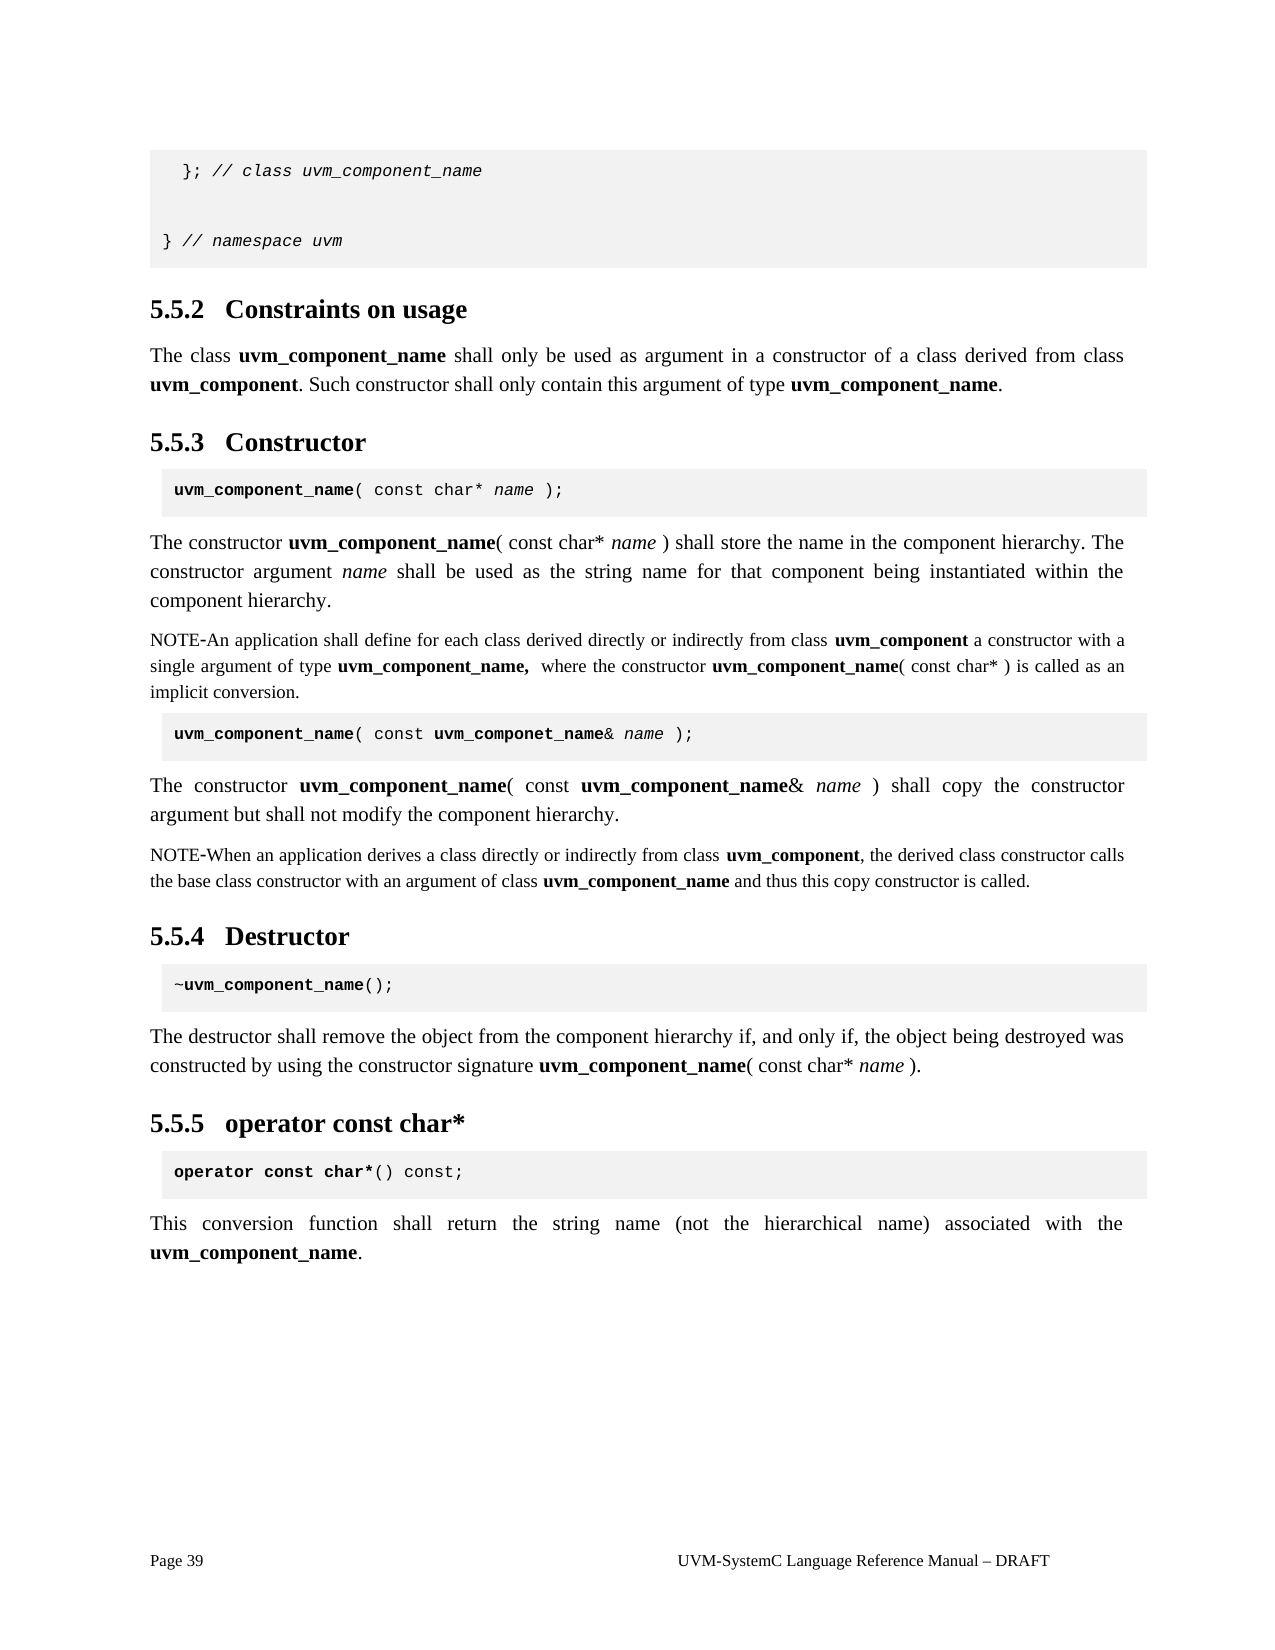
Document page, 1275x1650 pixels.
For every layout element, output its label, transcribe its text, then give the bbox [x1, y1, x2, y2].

subtitle Constraints on usage [150, 293, 1125, 324]
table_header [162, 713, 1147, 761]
text The class uvm_component_name shall only be used as argument in a constructor of a class derived from class uvm_component. Such constructor shall only contain this argument of type uvm_component_name. [150, 343, 1125, 396]
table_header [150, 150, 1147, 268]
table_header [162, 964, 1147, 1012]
subtitle Constructor [150, 426, 1125, 457]
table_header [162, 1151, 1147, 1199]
text The destructor shall remove the object from the component hierarchy if, and only if, the object being destroyed was constructed by using the constructor signature uvm_component_name( const char* name ). [150, 1024, 1125, 1077]
text The constructor uvm_component_name( const uvm_component_name& name ) shall copy the constructor argument but shall not modify the component hierarchy. [150, 773, 1125, 826]
subtitle operator const char* [150, 1107, 1125, 1138]
text NOTEWhen an application derives a class directly or indirectly from class uvm_component, the derived class constructor calls the base class constructor with an argument of class uvm_component_name and thus this copy constructor is called. [150, 844, 1125, 891]
subtitle Destructor [150, 920, 1125, 951]
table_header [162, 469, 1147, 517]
text This conversion function shall return the string name (not the hierarchical name) associated with the uvm_component_name. [150, 1211, 1125, 1264]
text The constructor uvm_component_name( const char* name ) shall store the name in the component hierarchy. The constructor argument name shall be used as the string name for that component being instantiated within the component hierarchy. [150, 530, 1125, 612]
text NOTEAn application shall define for each class derived directly or indirectly from class uvm_component a constructor with a single argument of type uvm_component_name, where the constructor uvm_component_name( const char* ) is called as an implicit conversion. [150, 629, 1125, 702]
